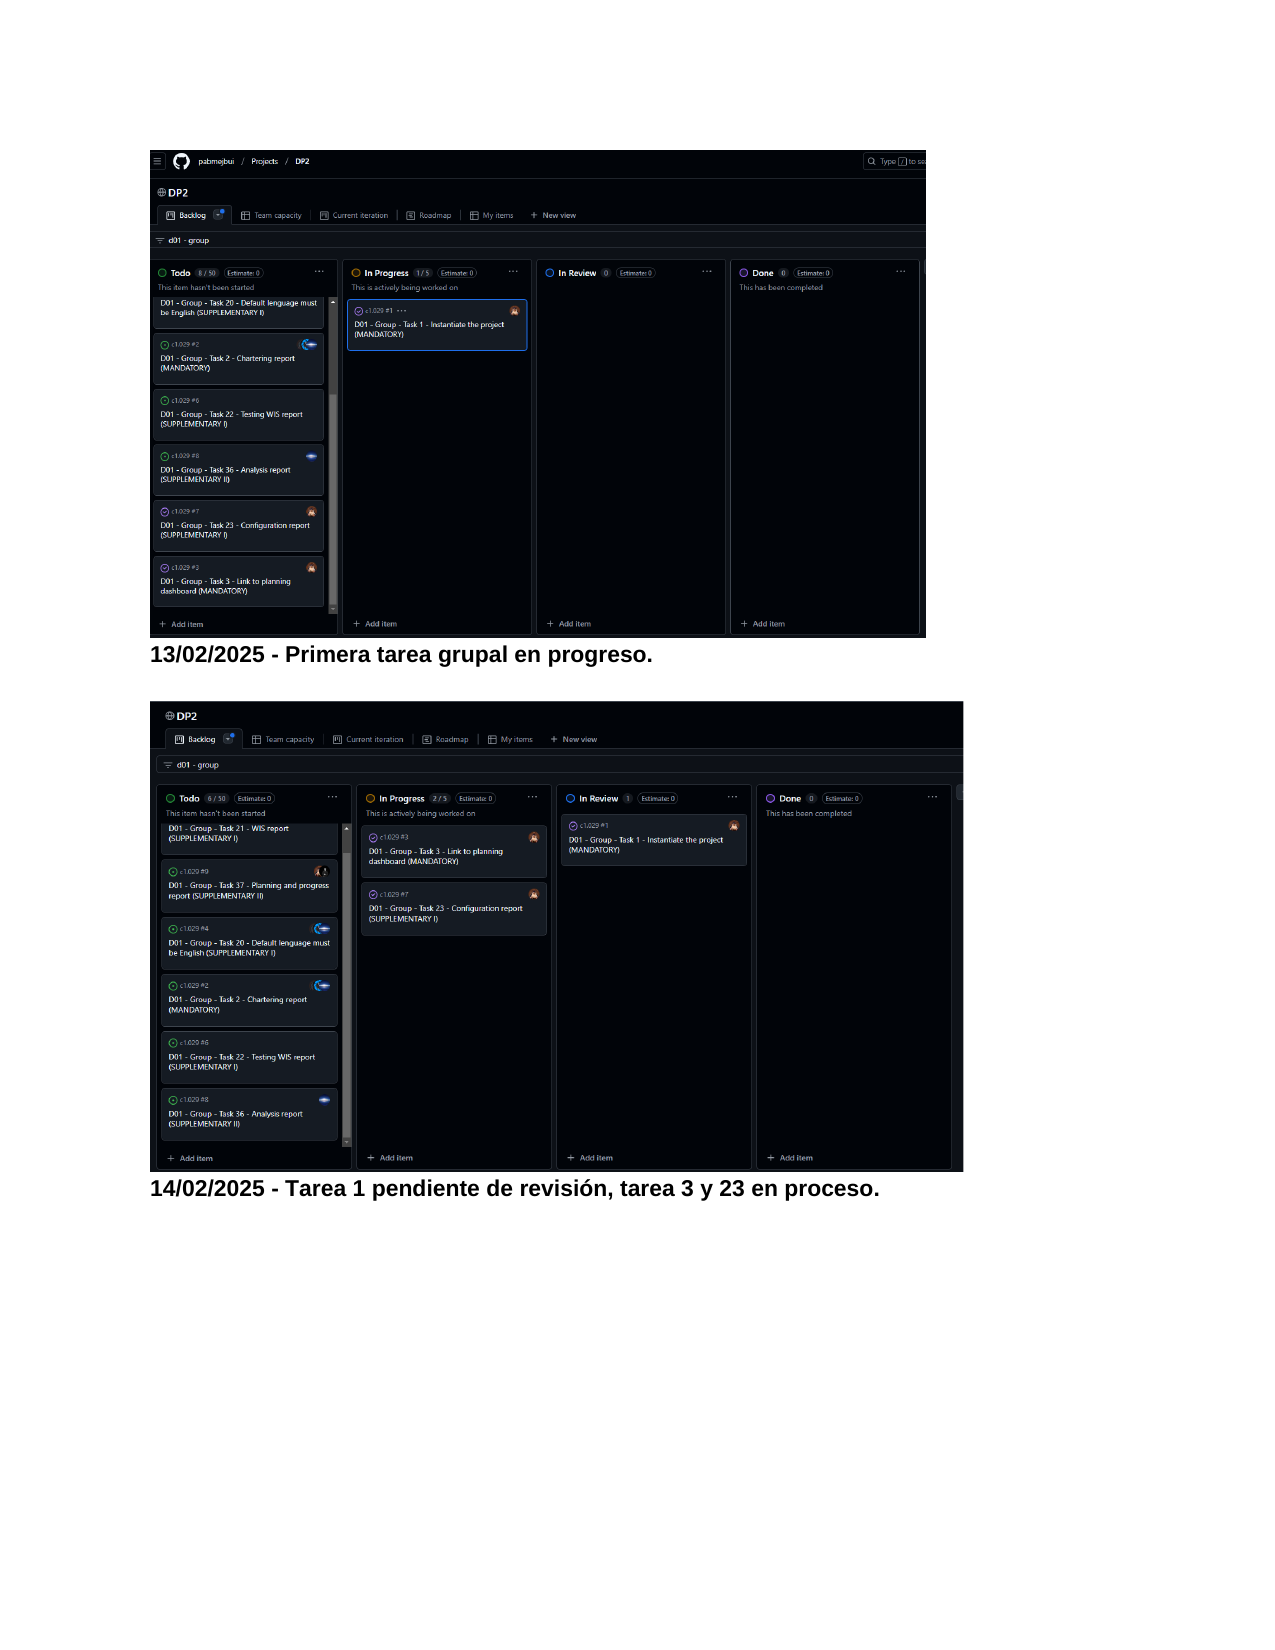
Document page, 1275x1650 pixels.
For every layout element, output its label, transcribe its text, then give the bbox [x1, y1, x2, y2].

text 13/02/2025 - Primera tarea grupal en progreso. [150, 641, 1125, 667]
picture [150, 150, 926, 638]
text 14/02/2025 - Tarea 1 pendiente de revisión, tarea 3 y 23 en proceso. [150, 1175, 1125, 1201]
picture [150, 701, 964, 1172]
